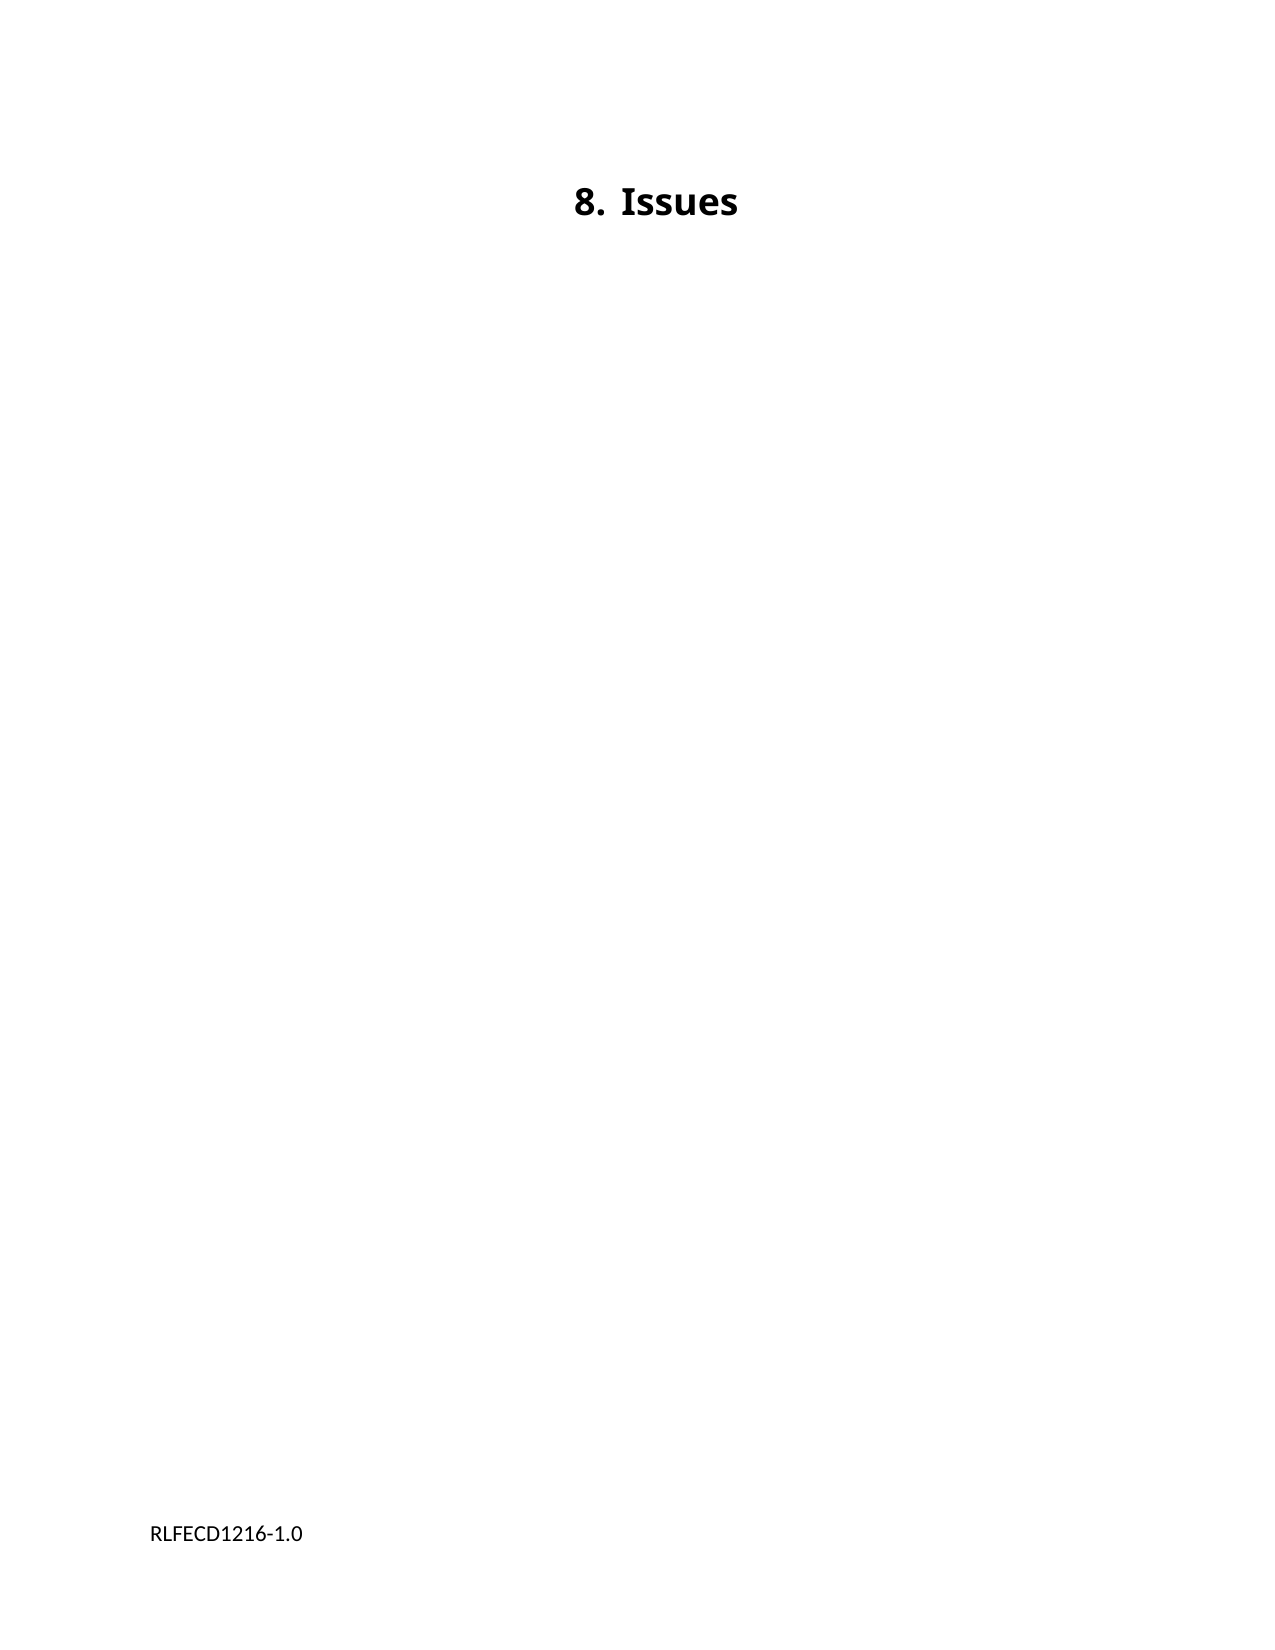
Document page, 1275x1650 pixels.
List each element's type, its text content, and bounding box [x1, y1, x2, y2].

subtitle Issues [187, 175, 1125, 226]
